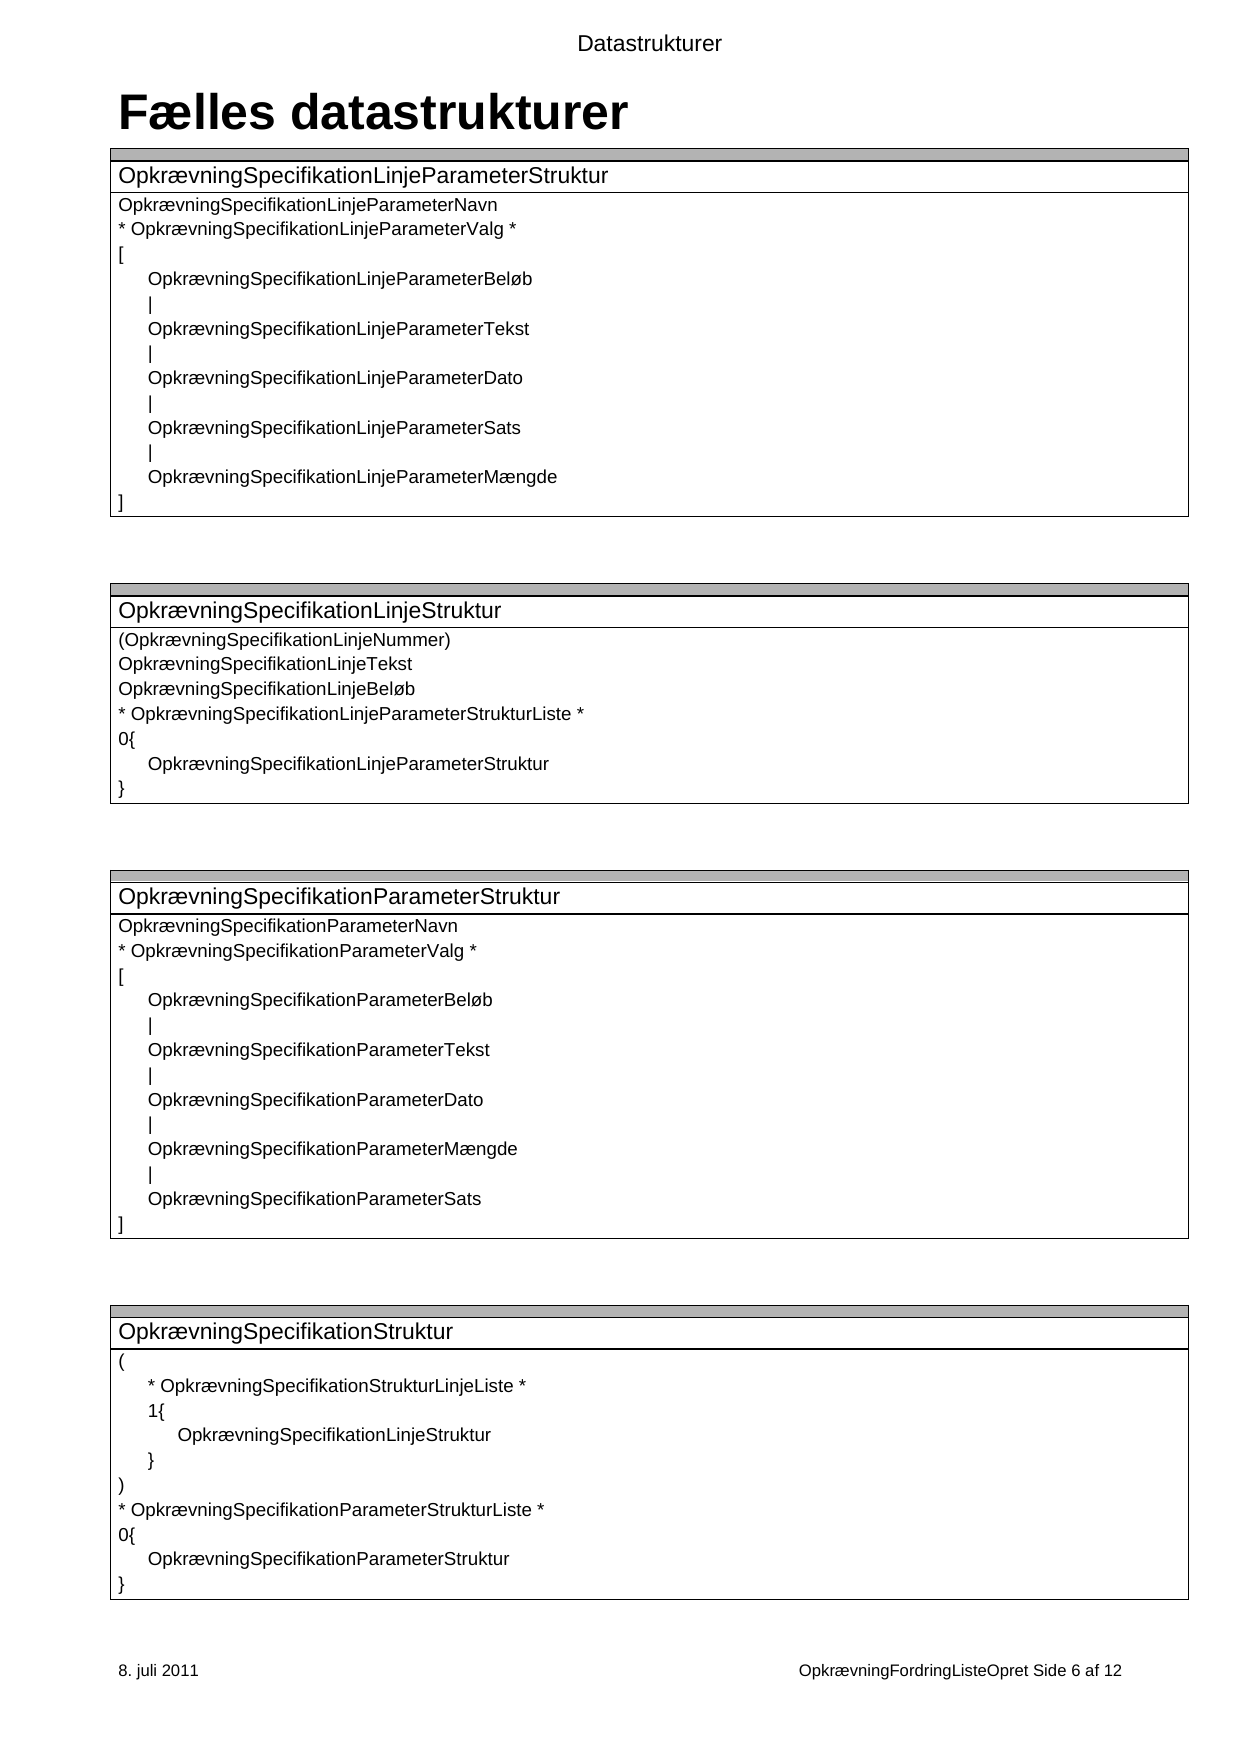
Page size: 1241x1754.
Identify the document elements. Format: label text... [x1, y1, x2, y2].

table_cell OpkrævningSpecifikationLinjeParameterStruktur [111, 162, 1188, 192]
table_header [111, 584, 1188, 595]
table_cell OpkrævningSpecifikationParameterStruktur [111, 883, 1188, 913]
table_cell OpkrævningSpecifikationParameterNavn * OpkrævningSpecifikationParameterValg * [ OpkrævningSpecifikationParameterBeløb | OpkrævningSpecifikationParameterTekst | OpkrævningSpecifikationParameterDato | OpkrævningSpecifikationParameterMængde | OpkrævningSpecifikationParameterSats ] [111, 915, 1188, 1238]
table_cell OpkrævningSpecifikationLinjeStruktur [111, 597, 1188, 627]
table_header [111, 149, 1188, 160]
table_cell (OpkrævningSpecifikationLinjeNummer) OpkrævningSpecifikationLinjeTekst OpkrævningSpecifikationLinjeBeløb * OpkrævningSpecifikationLinjeParameterStrukturListe * 0{ OpkrævningSpecifikationLinjeParameterStruktur } [111, 628, 1188, 803]
table_cell ( * OpkrævningSpecifikationStrukturLinjeListe * 1{ OpkrævningSpecifikationLinjeStruktur } ) * OpkrævningSpecifikationParameterStrukturListe * 0{ OpkrævningSpecifikationParameterStruktur } [111, 1350, 1188, 1598]
table_cell OpkrævningSpecifikationLinjeParameterNavn * OpkrævningSpecifikationLinjeParameterValg * [ OpkrævningSpecifikationLinjeParameterBeløb | OpkrævningSpecifikationLinjeParameterTekst | OpkrævningSpecifikationLinjeParameterDato | OpkrævningSpecifikationLinjeParameterSats | OpkrævningSpecifikationLinjeParameterMængde ] [111, 193, 1188, 516]
table_header [111, 871, 1188, 881]
table_cell OpkrævningSpecifikationStruktur [111, 1318, 1188, 1348]
table_header [111, 1306, 1188, 1317]
text Fælles datastrukturer [118, 82, 1181, 140]
